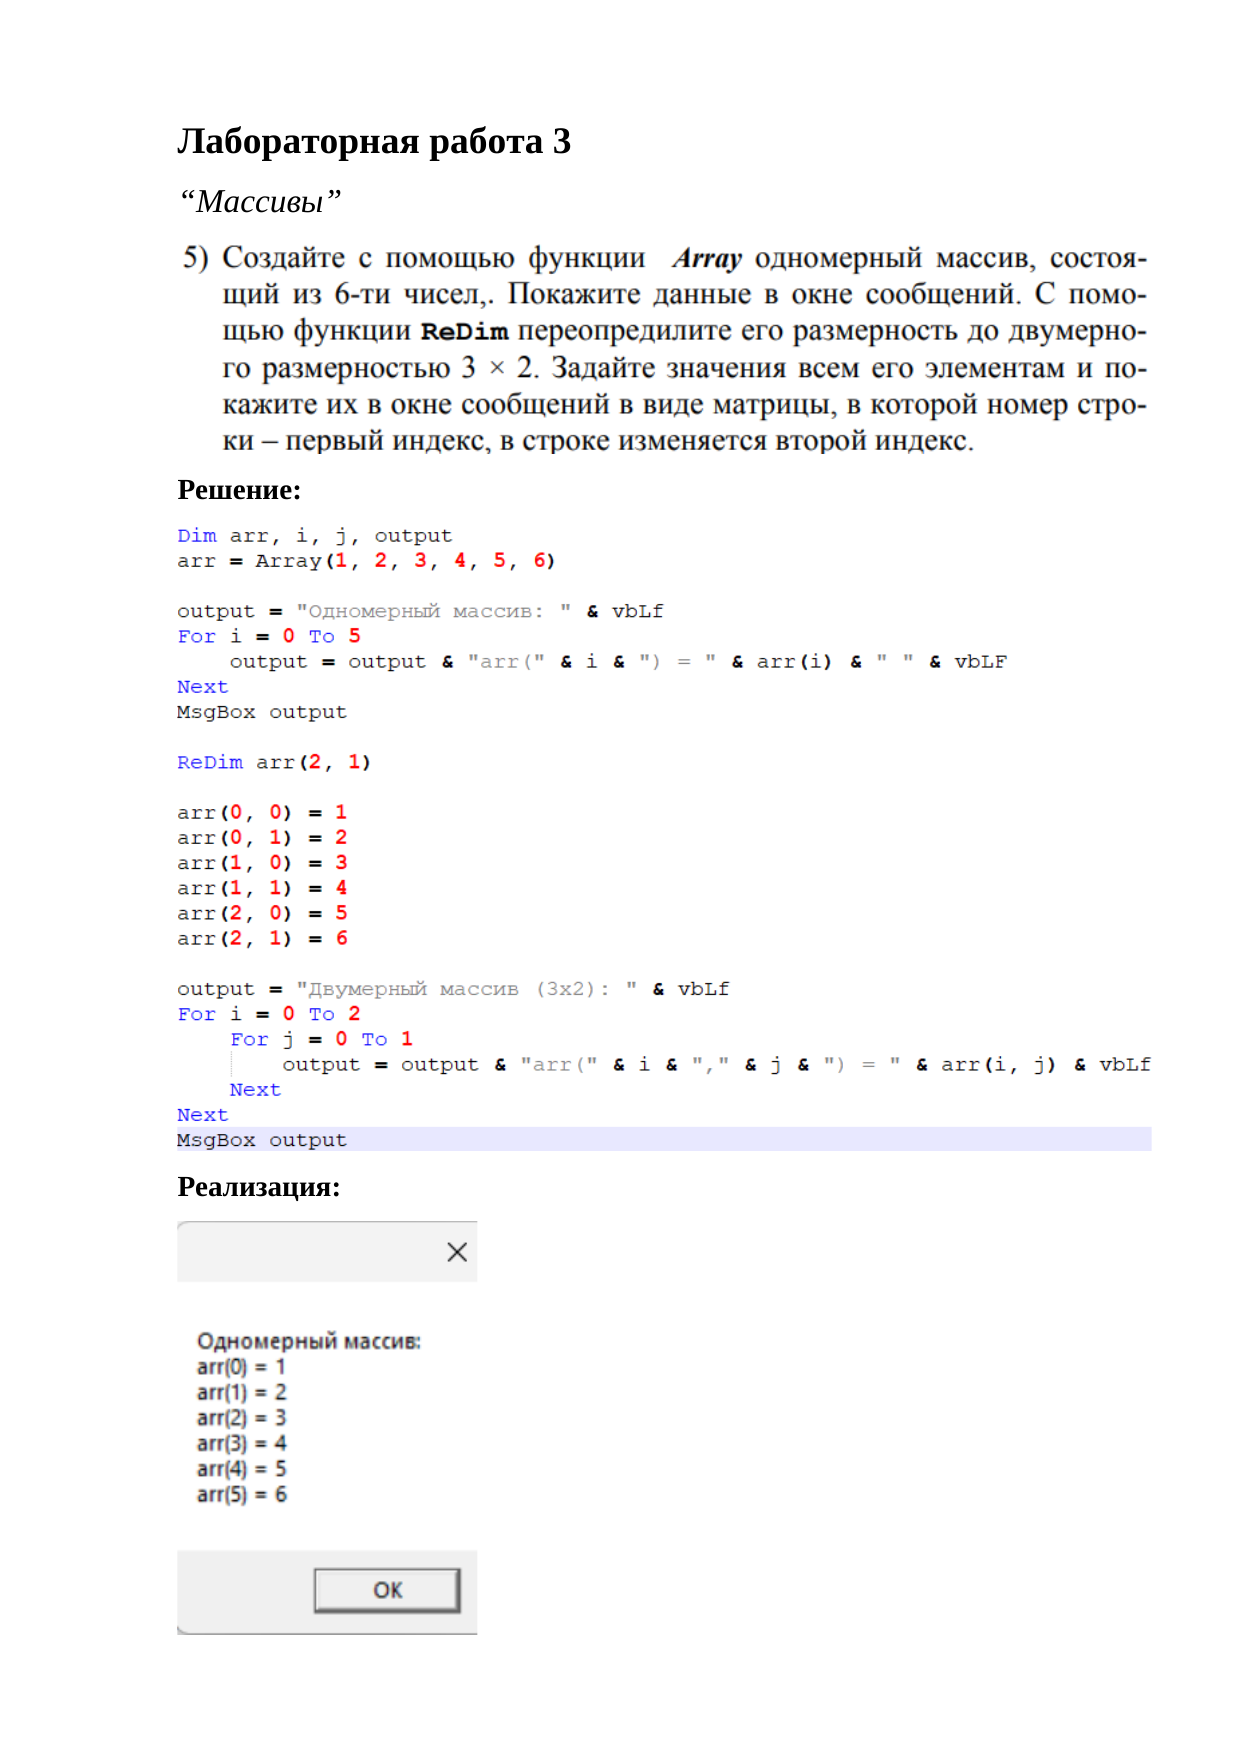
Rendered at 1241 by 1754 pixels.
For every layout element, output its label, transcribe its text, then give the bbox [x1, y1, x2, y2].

text “Массивы” [177, 181, 1152, 220]
text Лабораторная работа 3 [177, 118, 1152, 161]
picture [177, 239, 1152, 454]
text Решение: [177, 472, 1152, 506]
picture [177, 525, 1152, 1151]
text Реализация: [177, 1169, 1152, 1202]
picture [177, 1221, 478, 1635]
